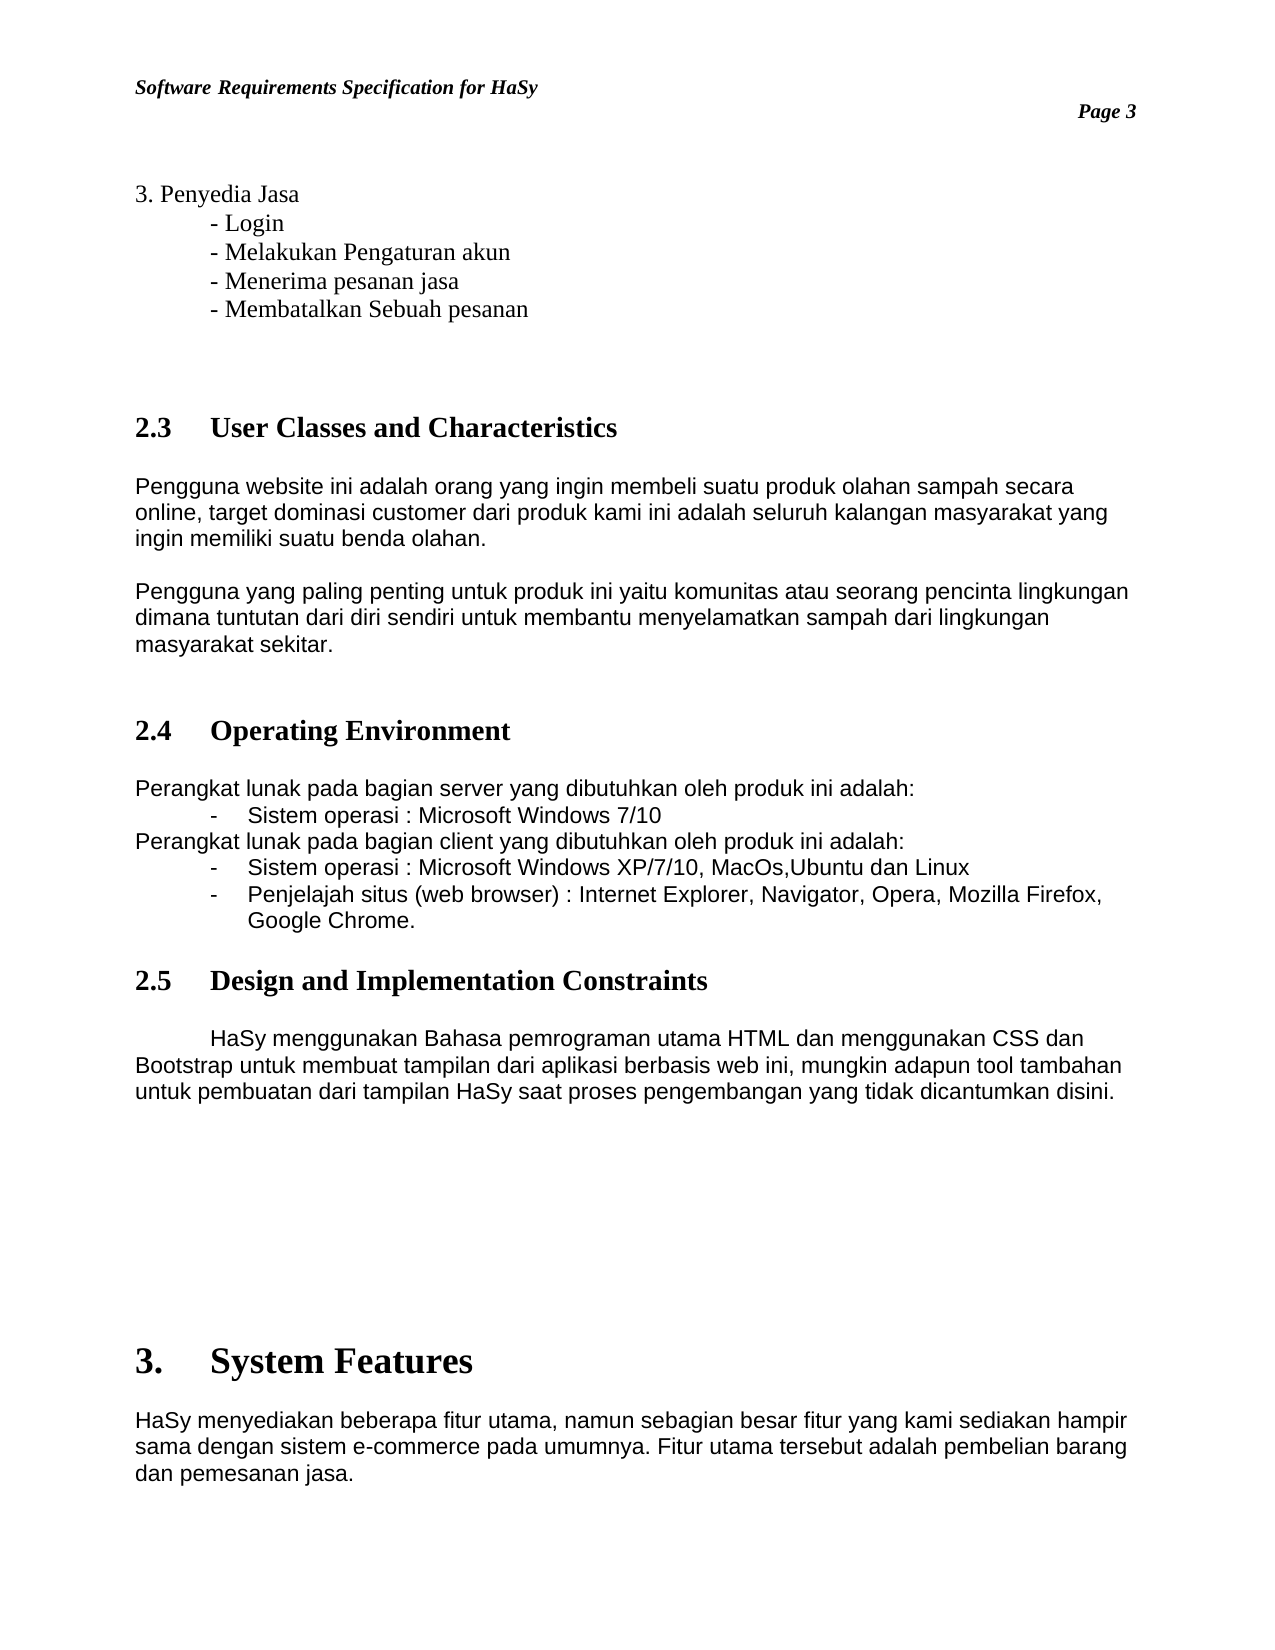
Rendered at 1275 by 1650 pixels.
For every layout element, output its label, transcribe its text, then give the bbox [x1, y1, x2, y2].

subtitle Design and Implementation Constraints [135, 963, 1140, 996]
text Pengguna yang paling penting untuk produk ini yaitu komunitas atau seorang pencinta lingkungan dimana tuntutan dari diri sendiri untuk membantu menyelamatkan sampah dari lingkungan masyarakat sekitar. [135, 578, 1140, 657]
text Perangkat lunak pada bagian server yang dibutuhkan oleh produk ini adalah: [135, 775, 1140, 802]
text - Menerima pesanan jasa [135, 266, 1140, 294]
text Pengguna website ini adalah orang yang ingin membeli suatu produk olahan sampah secara online, target dominasi customer dari produk kami ini adalah seluruh kalangan masyarakat yang ingin memiliki suatu benda olahan. [135, 473, 1140, 552]
text HaSy menggunakan Bahasa pemrograman utama HTML dan menggunakan CSS dan Bootstrap untuk membuat tampilan dari aplikasi berbasis web ini, mungkin adapun tool tambahan untuk pembuatan dari tampilan HaSy saat proses pengembangan yang tidak dicantumkan disini. [135, 1025, 1140, 1104]
text - Membatalkan Sebuah pesanan [135, 294, 1140, 323]
text HaSy menyediakan beberapa fitur utama, namun sebagian besar fitur yang kami sediakan hampir sama dengan sistem e-commerce pada umumnya. Fitur utama tersebut adalah pembelian barang dan pemesanan jasa. [135, 1407, 1140, 1486]
subtitle System Features [135, 1339, 1140, 1382]
list Penjelajah situs (web browser) : Internet Explorer, Navigator, Opera, Mozilla Firefox, Google Chrome. [210, 881, 1140, 933]
subtitle User Classes and Characteristics [135, 410, 1140, 443]
text - Melakukan Pengaturan akun [135, 237, 1140, 266]
text 3. Penyedia Jasa [135, 179, 1140, 208]
list Sistem operasi : Microsoft Windows 7/10 [210, 802, 1140, 828]
list Sistem operasi : Microsoft Windows XP/7/10, MacOs,Ubuntu dan Linux [210, 854, 1140, 881]
text Perangkat lunak pada bagian client yang dibutuhkan oleh produk ini adalah: [135, 828, 1140, 854]
subtitle Operating Environment [135, 713, 1140, 746]
text - Login [135, 208, 1140, 237]
